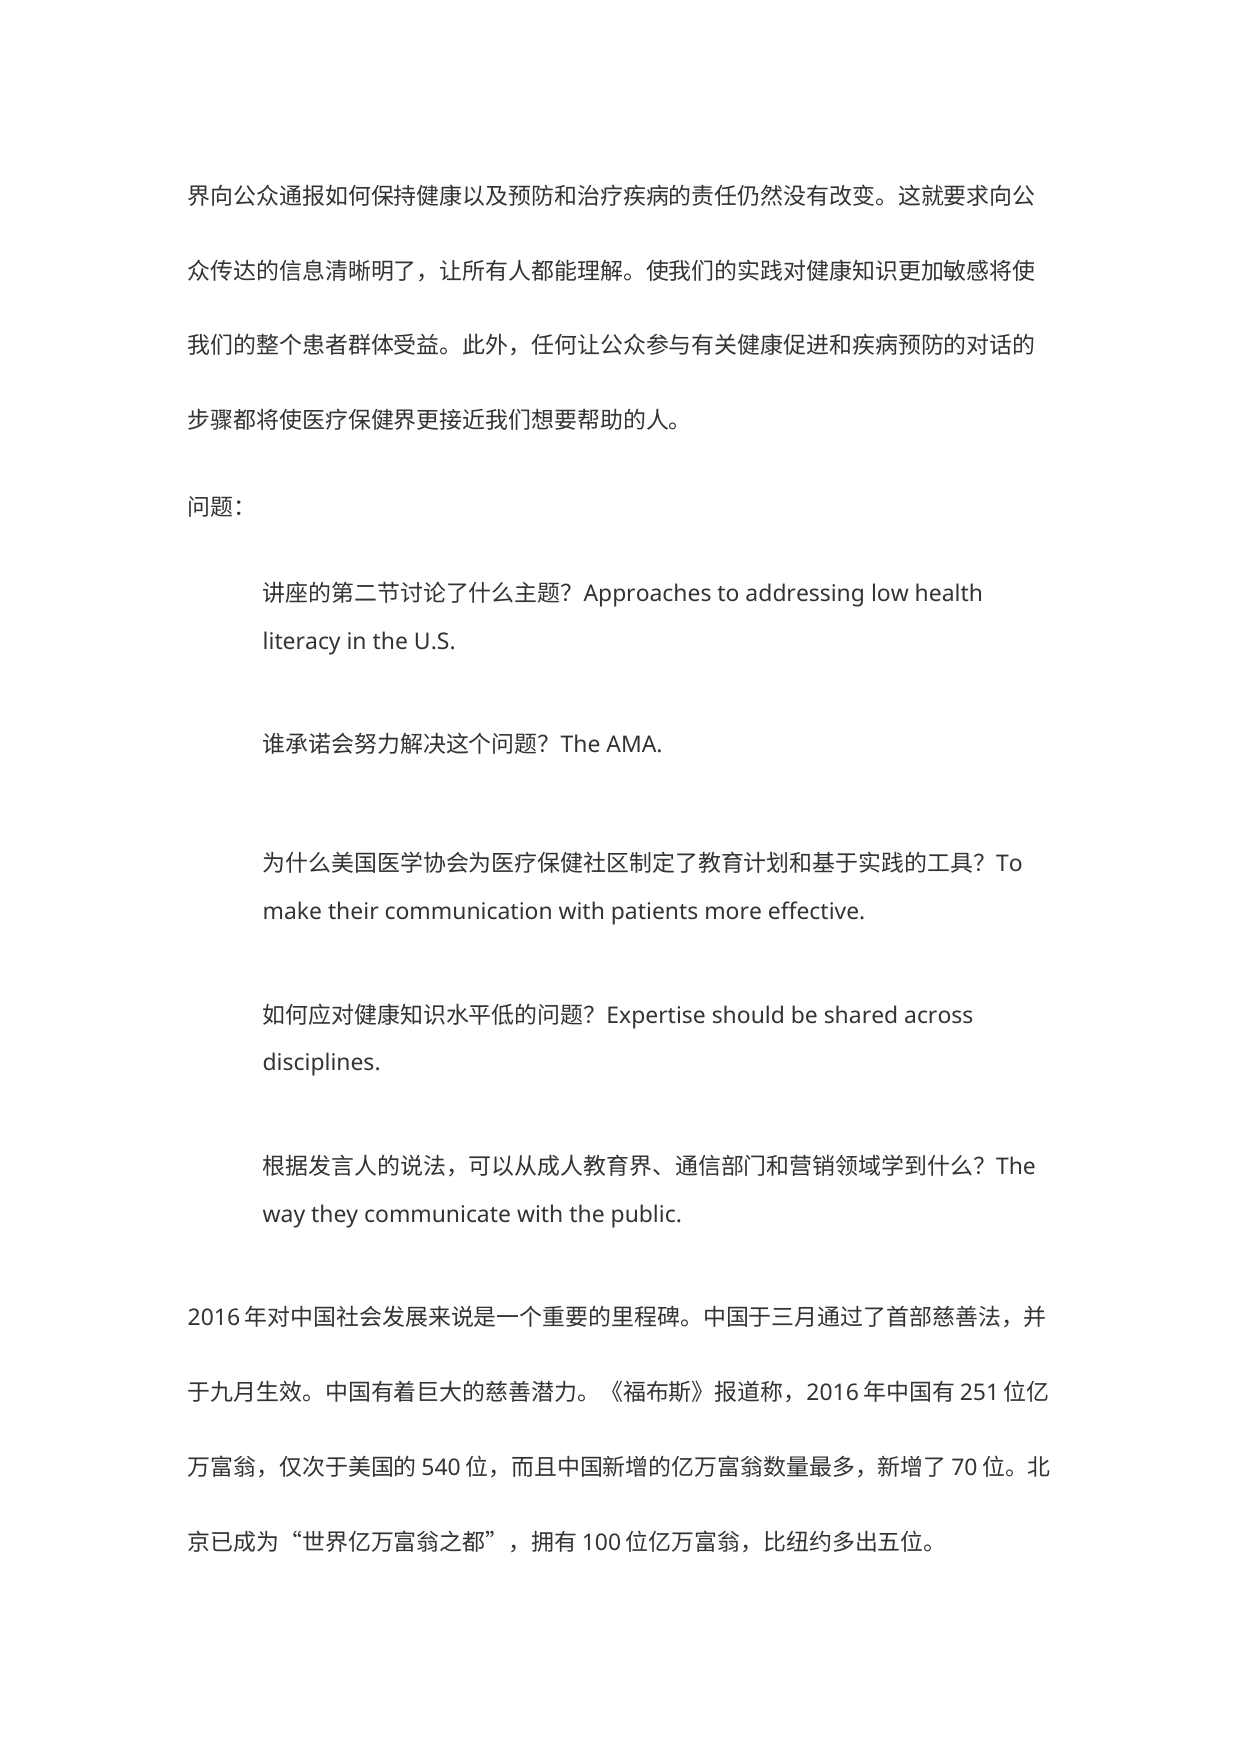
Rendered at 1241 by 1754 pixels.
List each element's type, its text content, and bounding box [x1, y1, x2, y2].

text 问题： [187, 473, 1053, 538]
text 谁承诺会努力解决这个问题？The AMA. [262, 711, 1053, 776]
text 讲座的第二节讨论了什么主题？Approaches to addressing low health literacy in the U.S. [262, 559, 1053, 657]
text 根据发言人的说法，可以从成人教育界、通信部门和营销领域学到什么？The way they communicate with the public. [262, 1132, 1053, 1229]
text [187, 162, 1053, 451]
text 如何应对健康知识水平低的问题？Expertise should be shared across disciplines. [262, 981, 1053, 1078]
text 2016年对中国社会发展来说是一个重要的里程碑。中国于三月通过了首部慈善法，并于九月生效。中国有着巨大的慈善潜力。《福布斯》报道称，2016年中国有251位亿万富翁，仅次于美国的540位，而且中国新增的亿万富翁数量最多，新增了70位。北京已成为“世界亿万富翁之都”，拥有100位亿万富翁，比纽约多出五位。 [187, 1283, 1053, 1572]
text 为什么美国医学协会为医疗保健社区制定了教育计划和基于实践的工具？To make their communication with patients more effective. [262, 829, 1053, 927]
